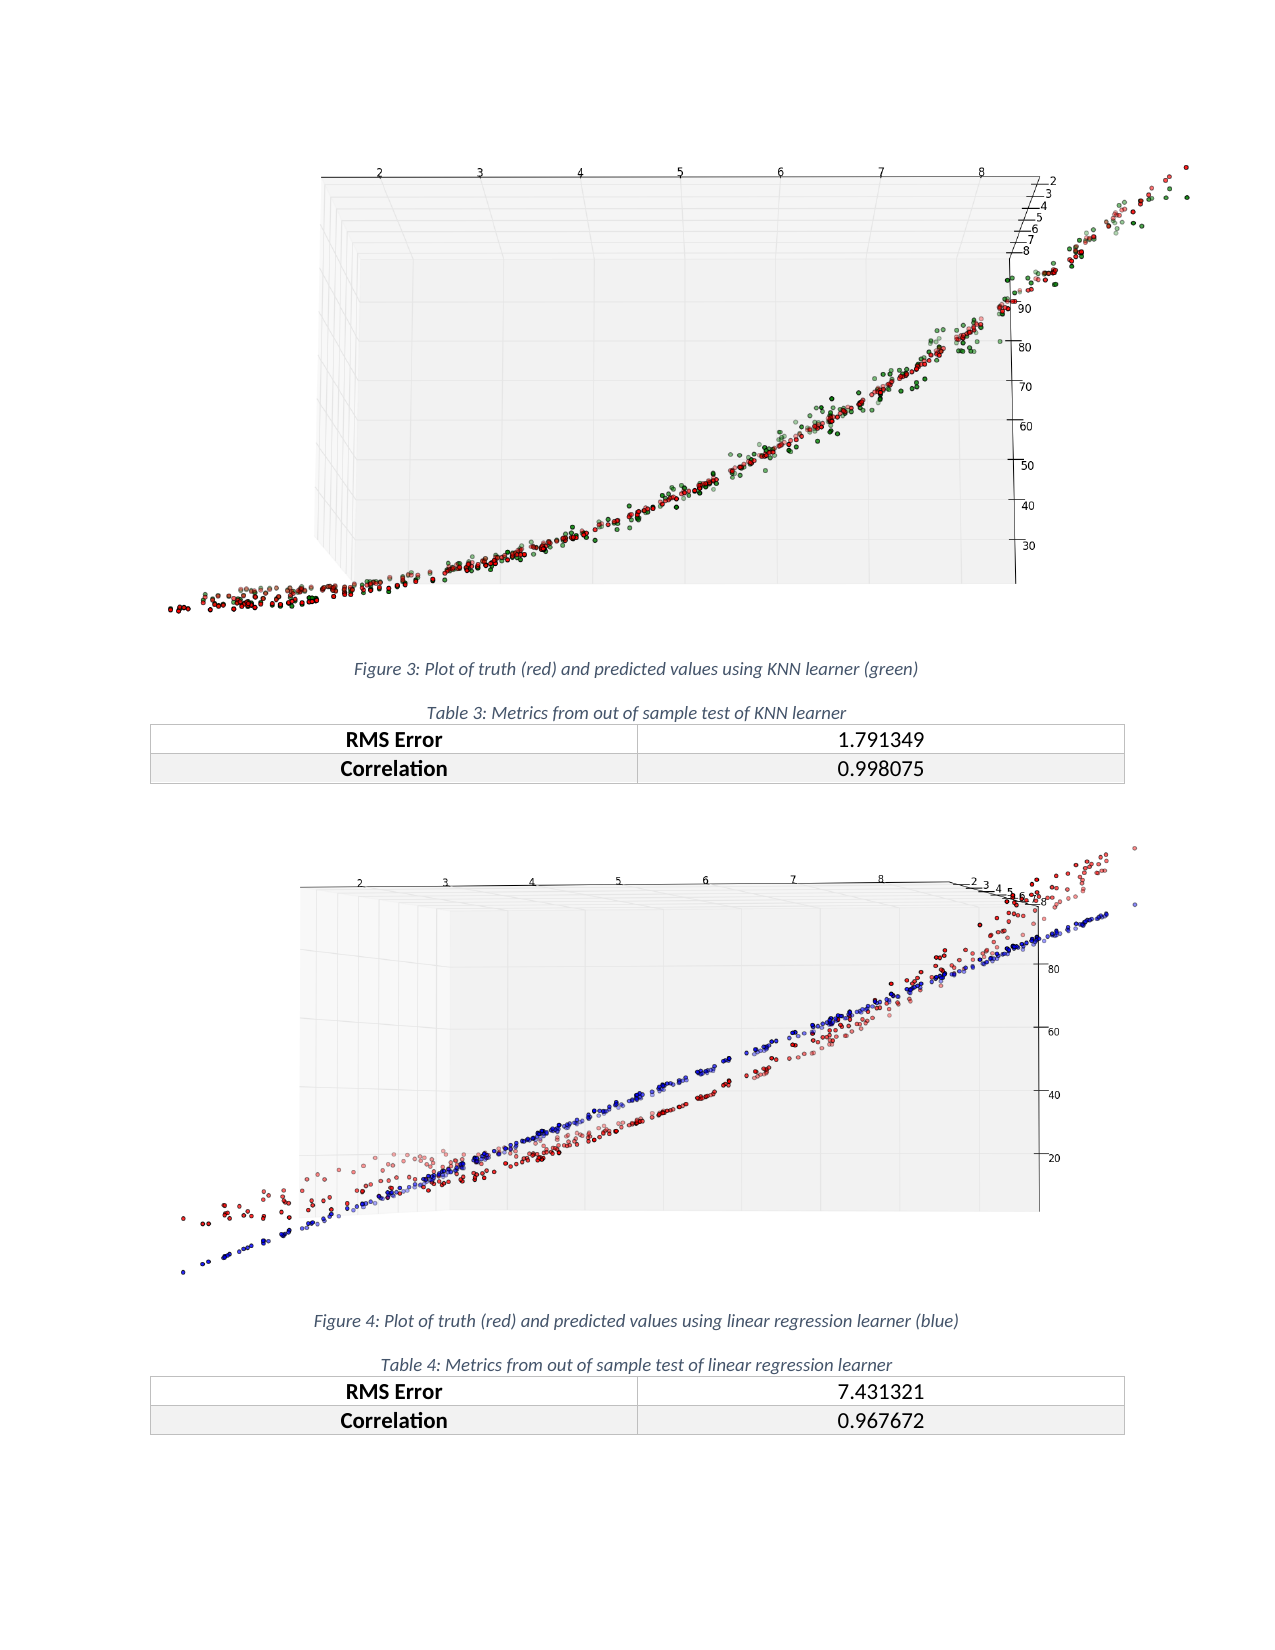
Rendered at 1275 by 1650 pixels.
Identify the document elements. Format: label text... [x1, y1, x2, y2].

table_cell 0.967672 [638, 1406, 1124, 1434]
text Table 4: Metrics from out of sample test of linear regression learner [150, 1353, 1125, 1376]
table_header RMS Error [151, 725, 637, 753]
text Figure 3: Plot of truth (red) and predicted values using KNN learner (green) [150, 658, 1125, 681]
picture [150, 150, 1203, 639]
picture [150, 830, 1165, 1291]
table_header 1.791349 [638, 725, 1124, 753]
table_cell Correlation [151, 754, 637, 782]
table_cell Correlation [151, 1406, 637, 1434]
text Table 3: Metrics from out of sample test of KNN learner [150, 701, 1125, 724]
table_cell 0.998075 [638, 754, 1124, 782]
table_header 7.431321 [638, 1377, 1124, 1405]
text Figure 4: Plot of truth (red) and predicted values using linear regression learner (blue) [150, 1309, 1125, 1332]
table_header RMS Error [151, 1377, 637, 1405]
